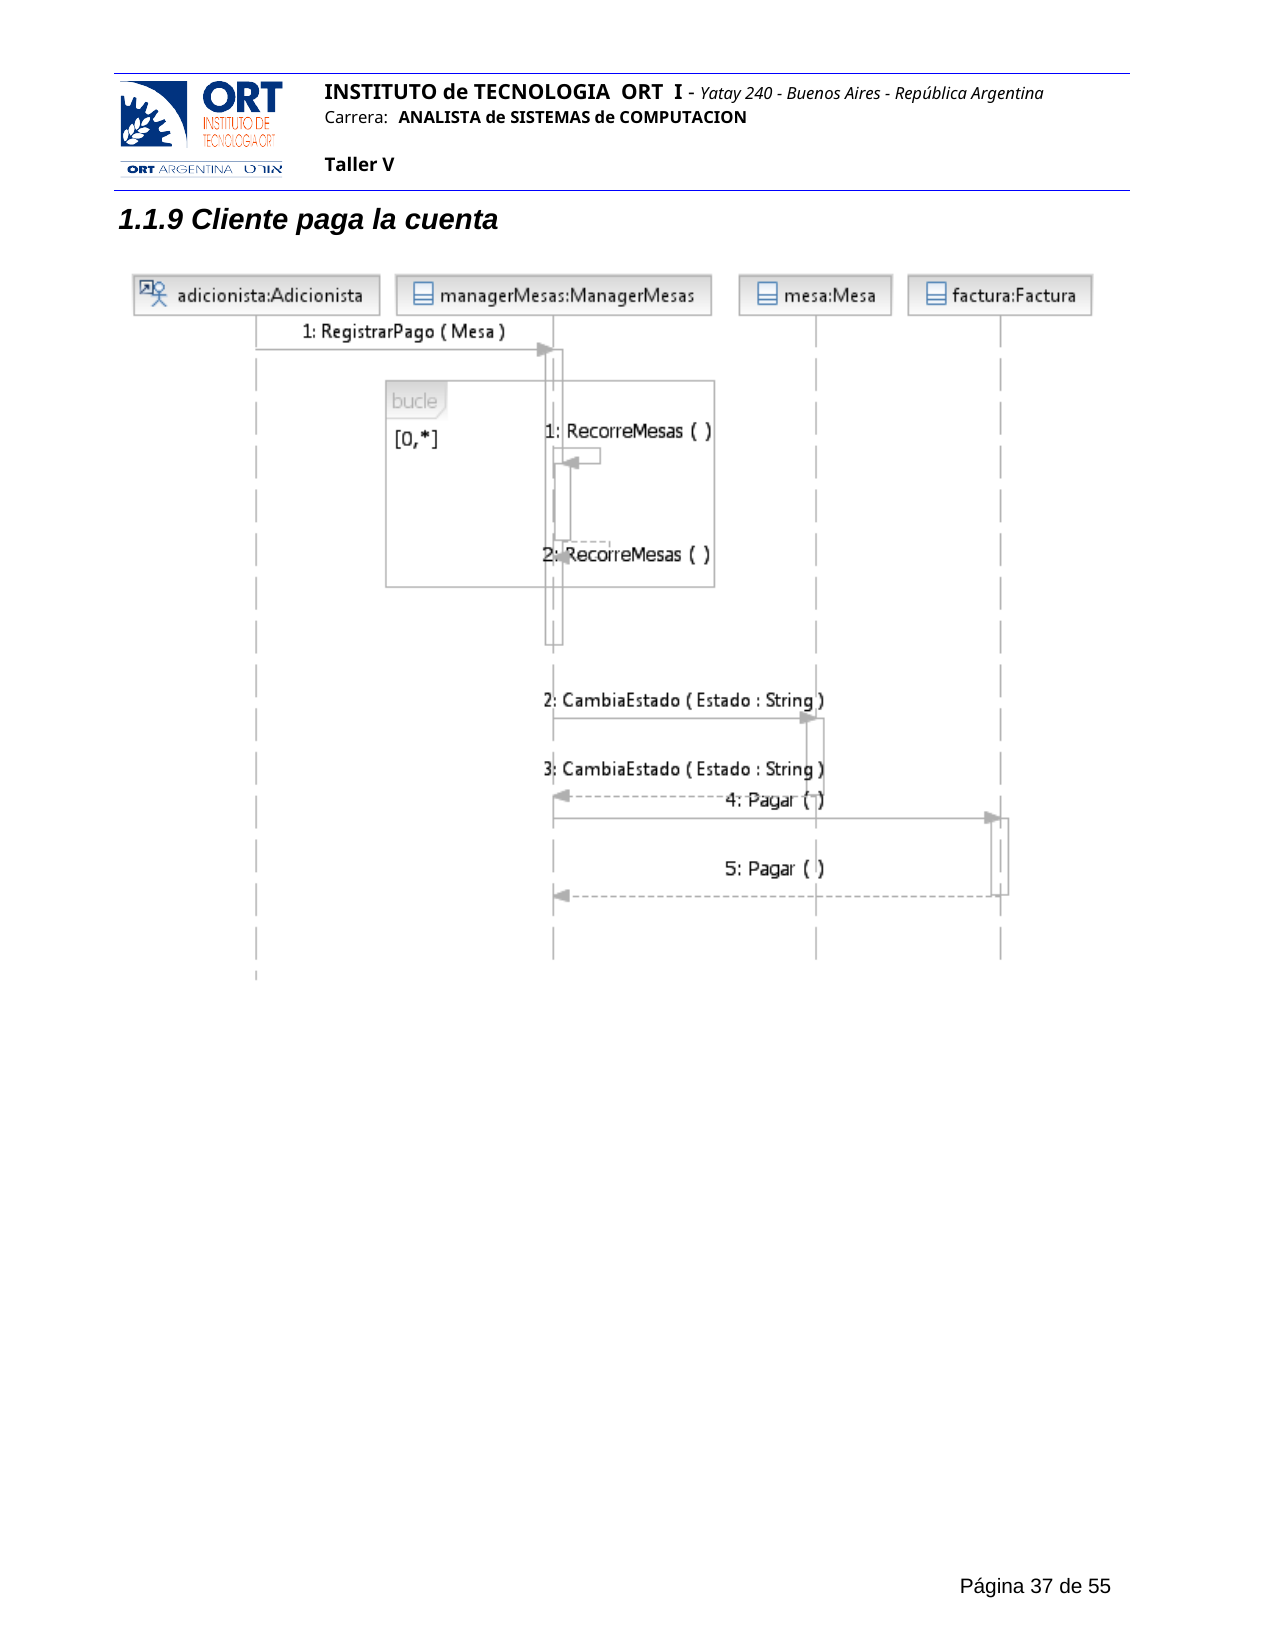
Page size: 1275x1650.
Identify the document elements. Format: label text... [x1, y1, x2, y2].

subtitle 1.1.9 Cliente paga la cuenta [118, 202, 1157, 236]
